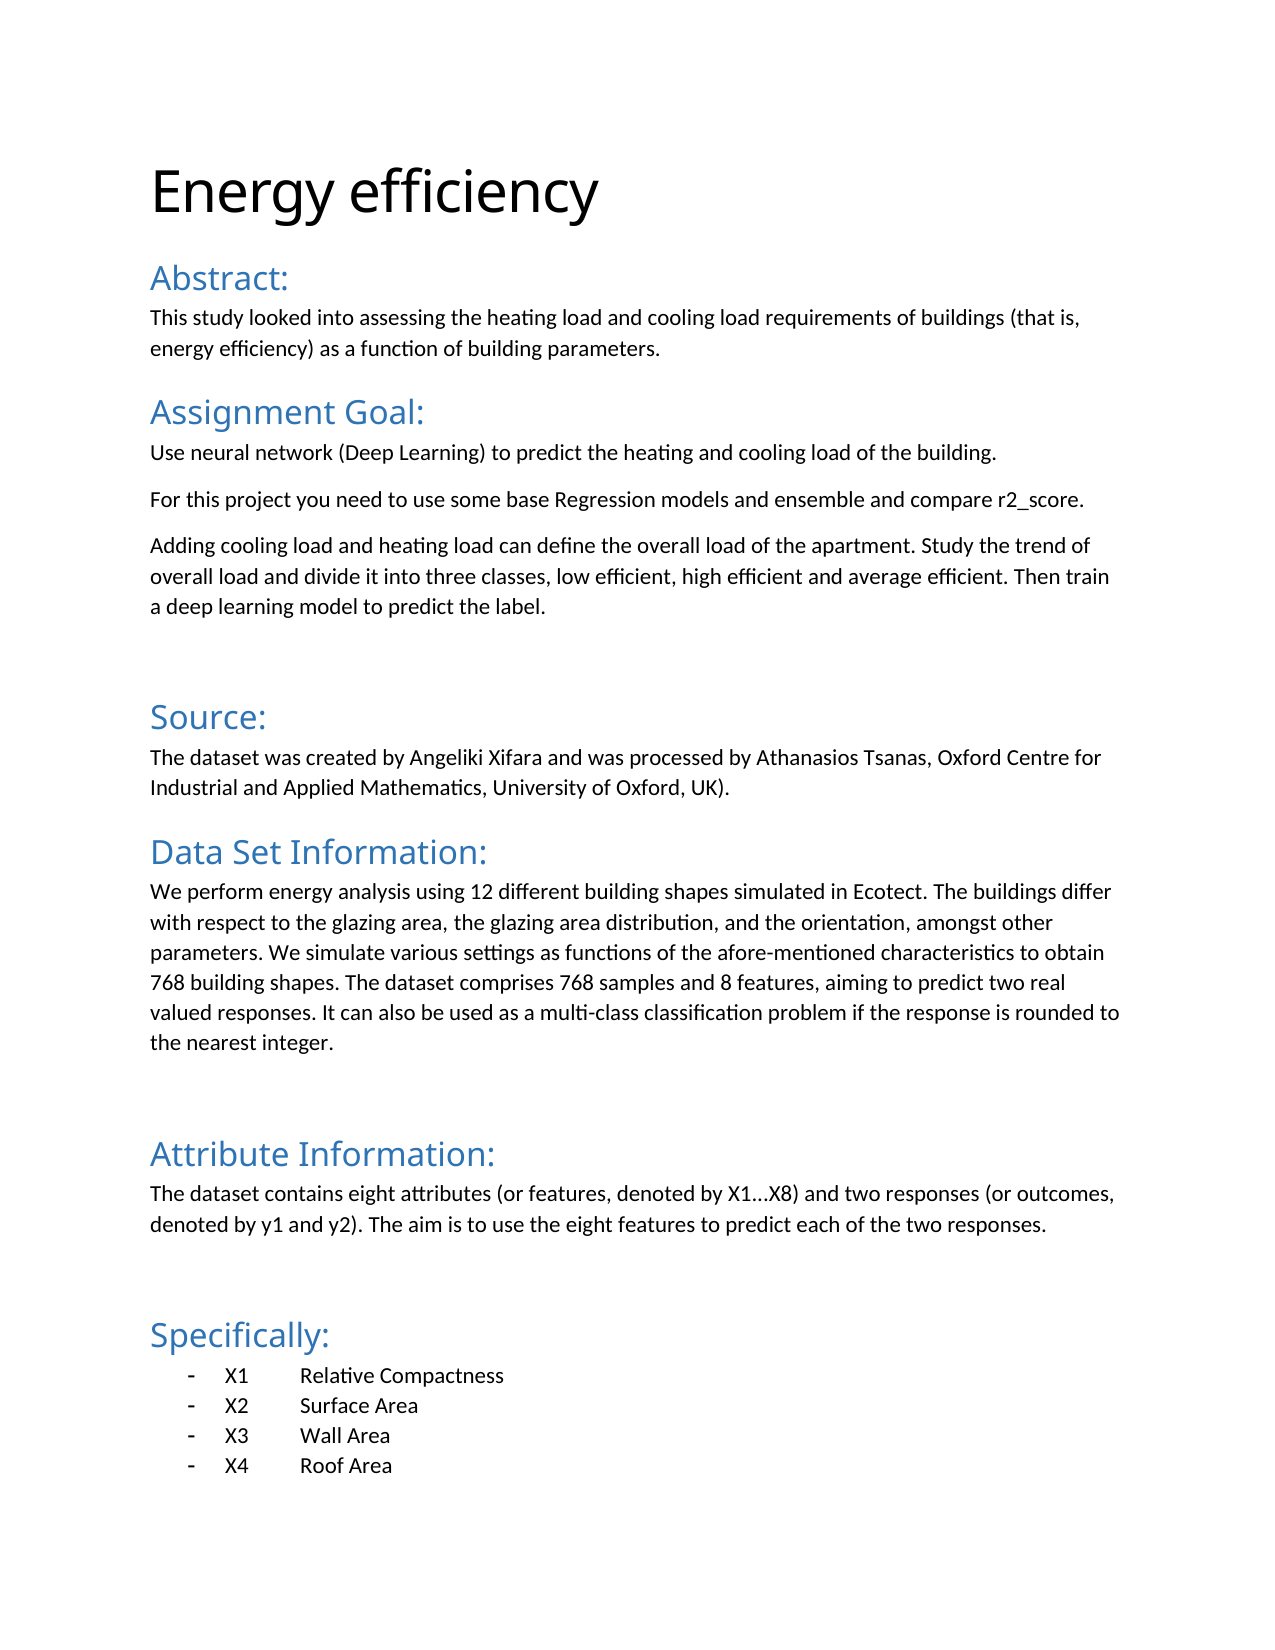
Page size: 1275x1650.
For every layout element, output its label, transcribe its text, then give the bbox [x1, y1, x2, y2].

text For this project you need to use some base Regression models and ensemble and compare r2_score. [150, 485, 1125, 513]
text Adding cooling load and heating load can define the overall load of the apartment. Study the trend of overall load and divide it into three classes, low efficient, high efficient and average efficient. Then train a deep learning model to predict the label. [150, 532, 1125, 620]
text The dataset was created by Angeliki Xifara and was processed by Athanasios Tsanas, Oxford Centre for Industrial and Applied Mathematics, University of Oxford, UK). [150, 743, 1125, 801]
list X3 Wall Area [187, 1421, 1125, 1449]
text Use neural network (Deep Learning) to predict the heating and cooling load of the building. [150, 438, 1125, 466]
text We perform energy analysis using 12 different building shapes simulated in Ecotect. The buildings differ with respect to the glazing area, the glazing area distribution, and the orientation, amongst other parameters. We simulate various settings as functions of the afore-mentioned characteristics to obtain 768 building shapes. The dataset comprises 768 samples and 8 features, aiming to predict two real valued responses. It can also be used as a multi-class classification problem if the response is rounded to the nearest integer. [150, 877, 1125, 1056]
subtitle Assignment Goal: [150, 389, 1125, 434]
subtitle Abstract: [150, 254, 1125, 300]
subtitle Data Set Information: [150, 828, 1125, 874]
list X1 Relative Compactness [187, 1361, 1125, 1389]
text The dataset contains eight attributes (or features, denoted by X1...X8) and two responses (or outcomes, denoted by y1 and y2). The aim is to use the eight features to predict each of the two responses. [150, 1179, 1125, 1238]
text This study looked into assessing the heating load and cooling load requirements of buildings (that is, energy efficiency) as a function of building parameters. [150, 303, 1125, 362]
subtitle Attribute Information: [150, 1131, 1125, 1176]
list X4 Roof Area [187, 1451, 1125, 1479]
title Energy efficiency [150, 150, 1125, 229]
list X2 Surface Area [187, 1391, 1125, 1419]
subtitle Specifically: [150, 1312, 1125, 1357]
subtitle Source: [150, 694, 1125, 739]
